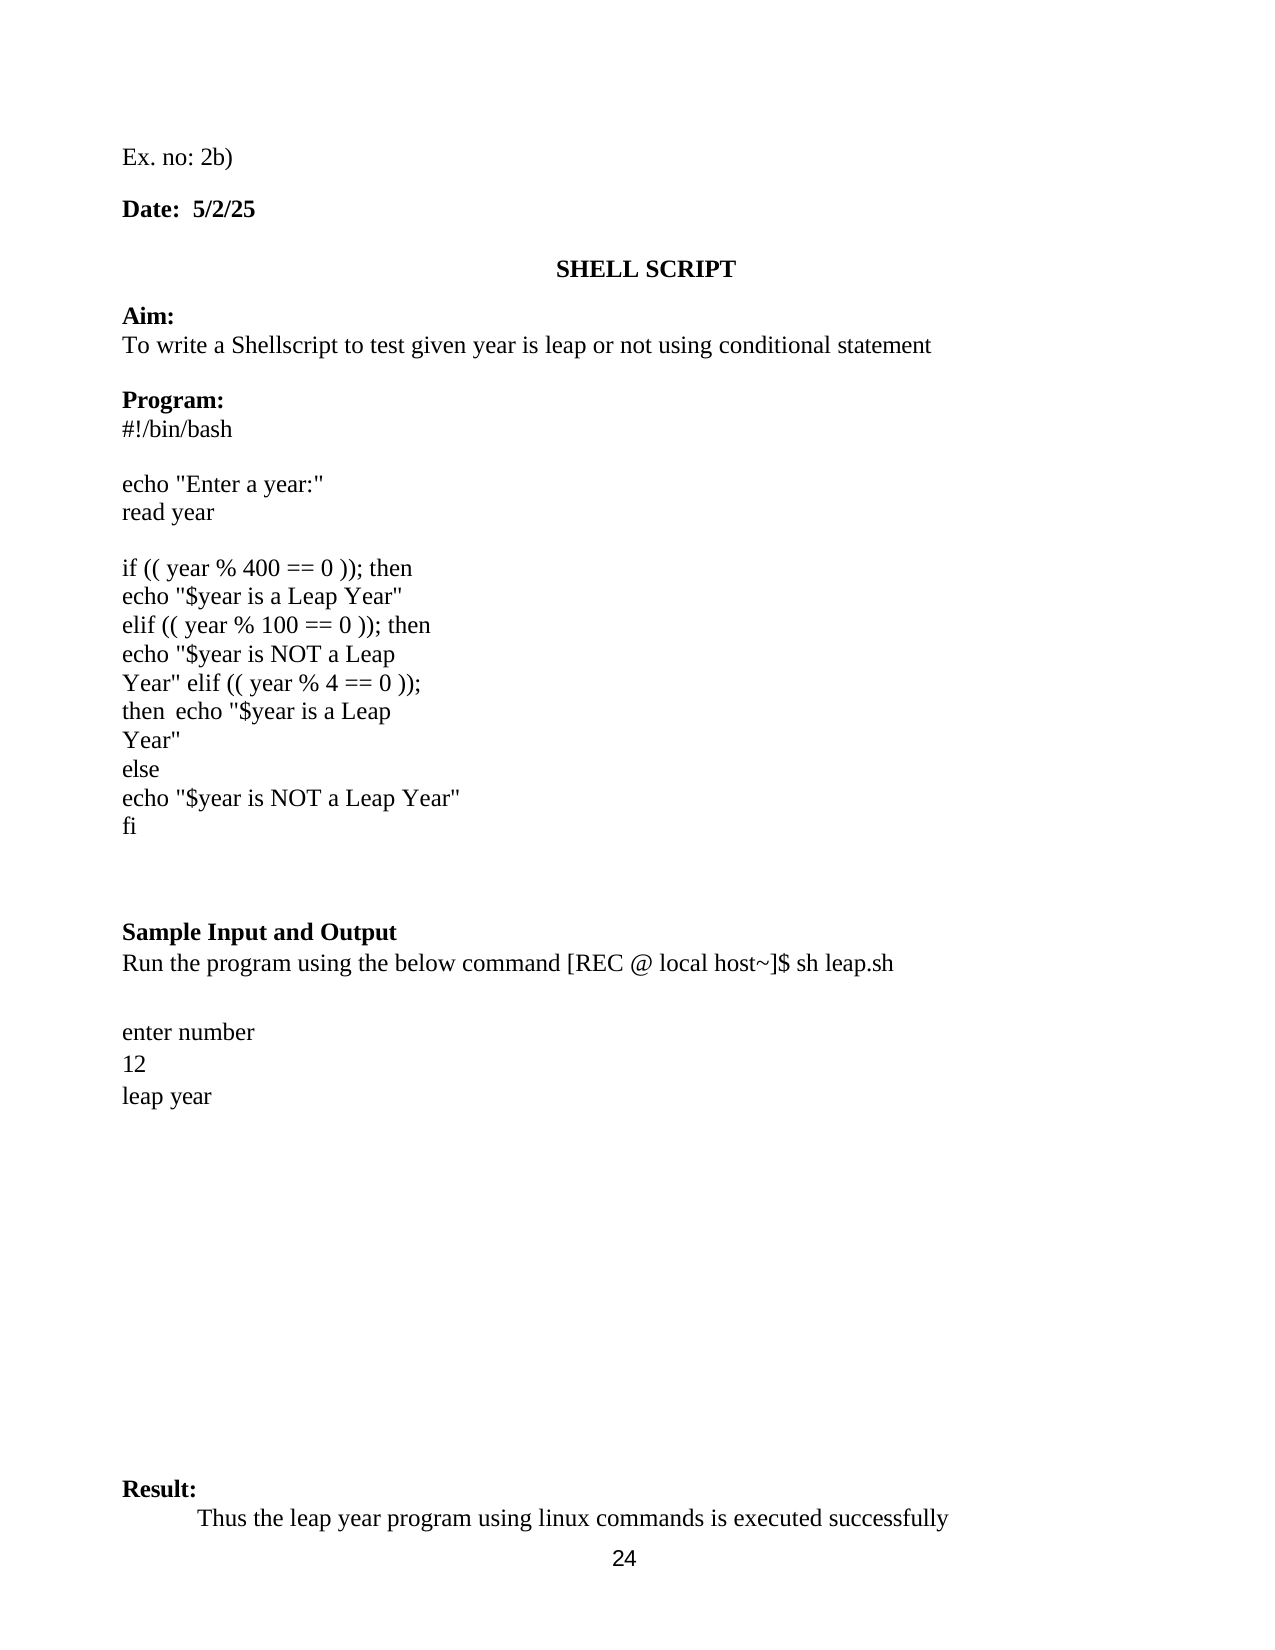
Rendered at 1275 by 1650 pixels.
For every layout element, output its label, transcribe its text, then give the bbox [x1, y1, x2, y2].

text enter number 12 [122, 1017, 255, 1078]
text Thus the leap year program using linux commands is executed successfully [197, 1503, 1200, 1532]
text Ex. no: 2b) [122, 142, 261, 171]
text To write a Shellscript to test given year is leap or not using conditional statement [122, 330, 1200, 359]
subtitle Program: [122, 385, 1200, 414]
subtitle Result: [122, 1474, 1200, 1503]
text Aim: [122, 301, 261, 330]
subtitle Sample Input and Output [122, 917, 1200, 946]
text #!/bin/bash [122, 414, 1200, 442]
text echo "$year is NOT a Leap Year" fi [122, 783, 465, 840]
subtitle SHELL SCRIPT [556, 254, 1200, 283]
text else [122, 754, 1200, 783]
text echo "Enter a year:" read year [122, 469, 331, 526]
text if (( year % 400 == 0 )); then echo "$year is a Leap Year" elif (( year % 100 == 0 )); then [122, 553, 431, 639]
text Run the program using the below command [REC @ local host~]$ sh leap.sh [122, 948, 1200, 977]
text echo "$year is NOT a Leap Year" elif (( year % 4 == 0 )); then echo "$year is a Leap Year" [122, 639, 455, 754]
text leap year [122, 1081, 1200, 1110]
subtitle Date: 5/2/25 [122, 194, 261, 223]
